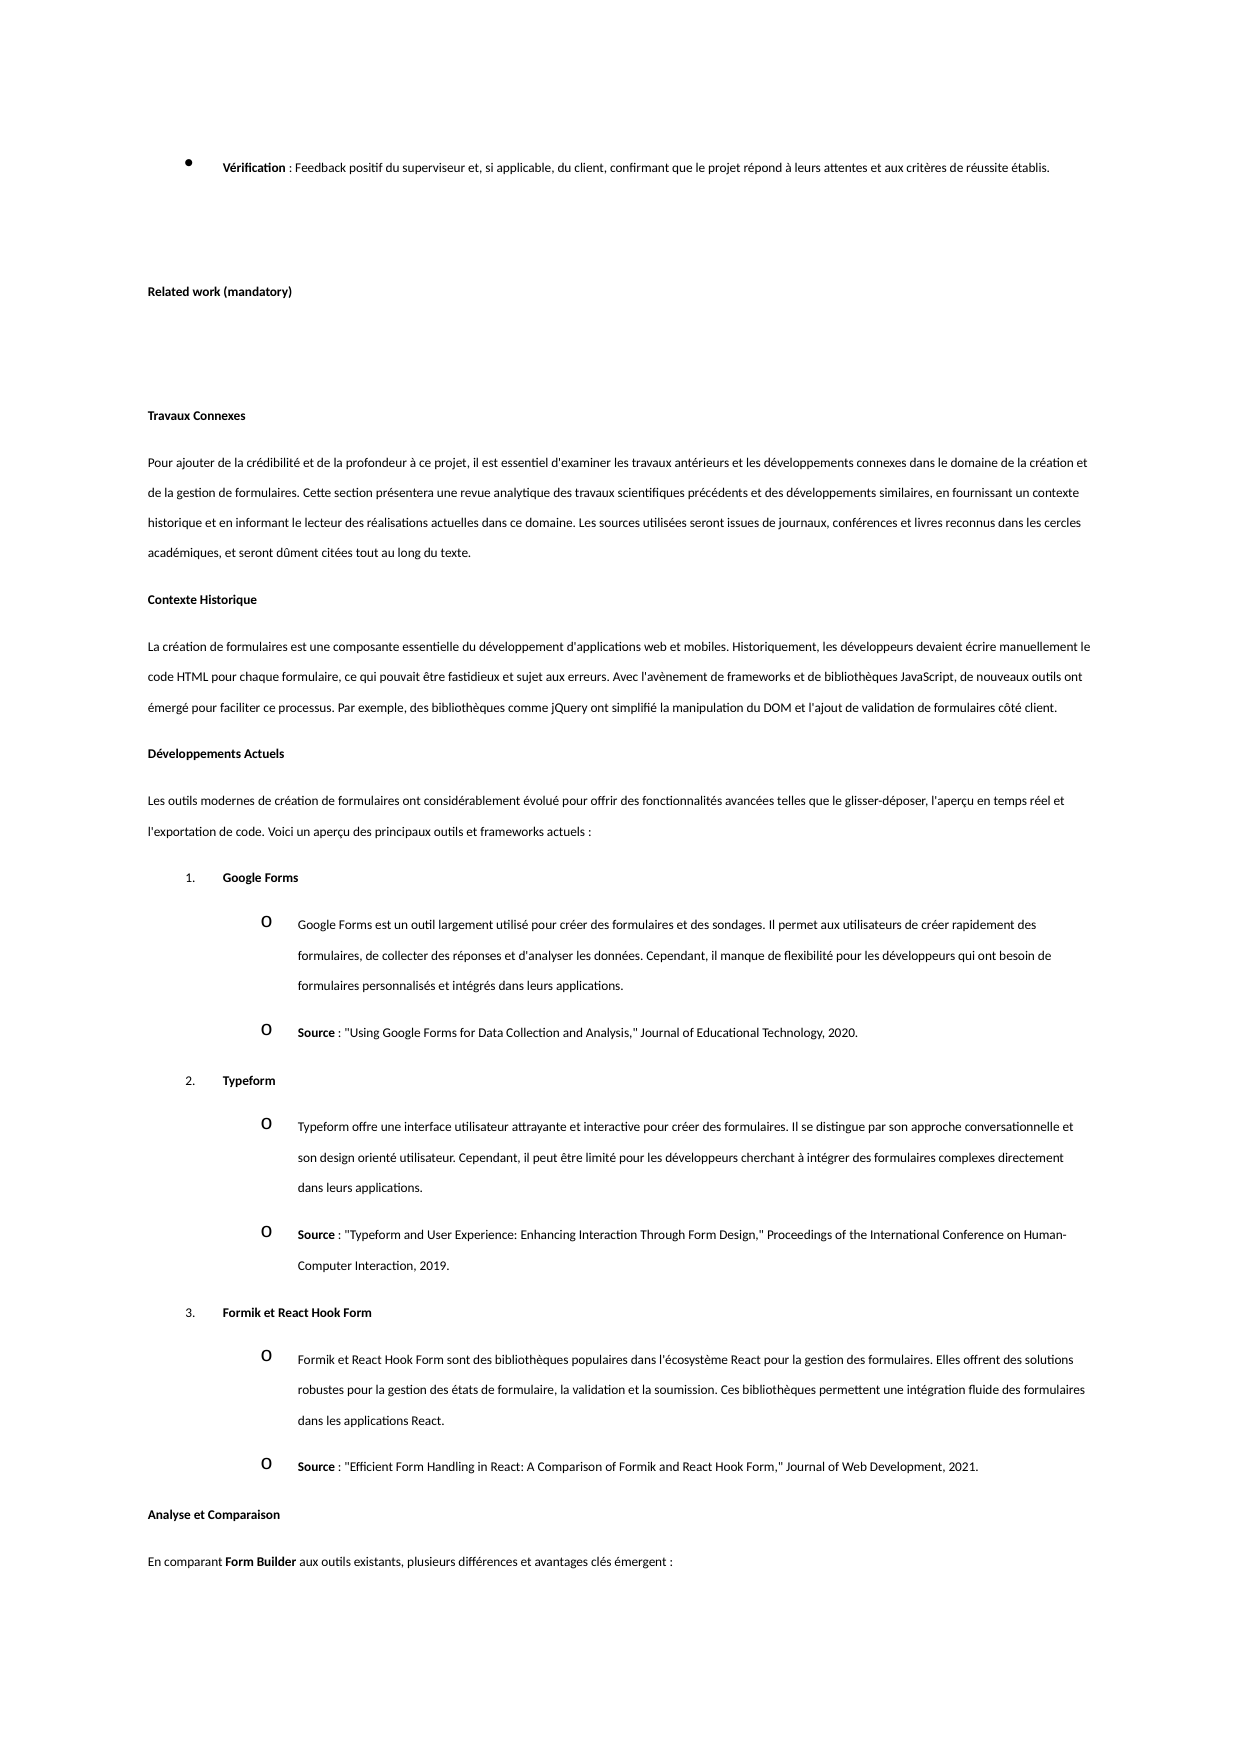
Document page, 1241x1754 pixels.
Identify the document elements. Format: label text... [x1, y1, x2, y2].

text Analyse et Comparaison [148, 1494, 1093, 1522]
text Contexte Historique [148, 580, 1093, 608]
text Développements Actuels [148, 734, 1093, 762]
text Les outils modernes de création de formulaires ont considérablement évolué pour offrir des fonctionnalités avancées telles que le glisser-déposer, l'aperçu en temps réel et l'exportation de code. Voici un aperçu des principaux outils et frameworks actuels : [148, 781, 1093, 839]
text Pour ajouter de la crédibilité et de la profondeur à ce projet, il est essentiel d'examiner les travaux antérieurs et les développements connexes dans le domaine de la création et de la gestion de formulaires. Cette section présentera une revue analytique des travaux scientifiques précédents et des développements similaires, en fournissant un contexte historique et en informant le lecteur des réalisations actuelles dans ce domaine. Les sources utilisées seront issues de journaux, conférences et livres reconnus dans les cercles académiques, et seront dûment citées tout au long du texte. [148, 442, 1093, 561]
list Formik et React Hook Form [185, 1292, 1093, 1320]
list Typeform offre une interface utilisateur attrayante et interactive pour créer des formulaires. Il se distingue par son approche conversationnelle et son design orienté utilisateur. Cependant, il peut être limité pour les développeurs cherchant à intégrer des formulaires complexes directement dans leurs applications. [260, 1107, 1093, 1196]
list Formik et React Hook Form sont des bibliothèques populaires dans l'écosystème React pour la gestion des formulaires. Elles offrent des solutions robustes pour la gestion des états de formulaire, la validation et la soumission. Ces bibliothèques permettent une intégration fluide des formulaires dans les applications React. [260, 1339, 1093, 1428]
list Vérification : Feedback positif du superviseur et, si applicable, du client, confirmant que le projet répond à leurs attentes et aux critères de réussite établis. [185, 148, 1093, 176]
text En comparant Form Builder aux outils existants, plusieurs différences et avantages clés émergent : [148, 1541, 1093, 1569]
list Source : "Typeform and User Experience: Enhancing Interaction Through Form Design," Proceedings of the International Conference on Human-Computer Interaction, 2019. [260, 1215, 1093, 1273]
text La création de formulaires est une composante essentielle du développement d'applications web et mobiles. Historiquement, les développeurs devaient écrire manuellement le code HTML pour chaque formulaire, ce qui pouvait être fastidieux et sujet aux erreurs. Avec l'avènement de frameworks et de bibliothèques JavaScript, de nouveaux outils ont émergé pour faciliter ce processus. Par exemple, des bibliothèques comme jQuery ont simplifié la manipulation du DOM et l'ajout de validation de formulaires côté client. [148, 627, 1093, 715]
list Source : "Using Google Forms for Data Collection and Analysis," Journal of Educational Technology, 2020. [260, 1013, 1093, 1041]
list Source : "Efficient Form Handling in React: A Comparison of Formik and React Hook Form," Journal of Web Development, 2021. [260, 1447, 1093, 1476]
list Typeform [185, 1060, 1093, 1088]
text Related work (mandatory) [148, 272, 1093, 299]
list Google Forms [185, 858, 1093, 886]
text Travaux Connexes [148, 396, 1093, 423]
list Google Forms est un outil largement utilisé pour créer des formulaires et des sondages. Il permet aux utilisateurs de créer rapidement des formulaires, de collecter des réponses et d'analyser les données. Cependant, il manque de flexibilité pour les développeurs qui ont besoin de formulaires personnalisés et intégrés dans leurs applications. [260, 905, 1093, 994]
